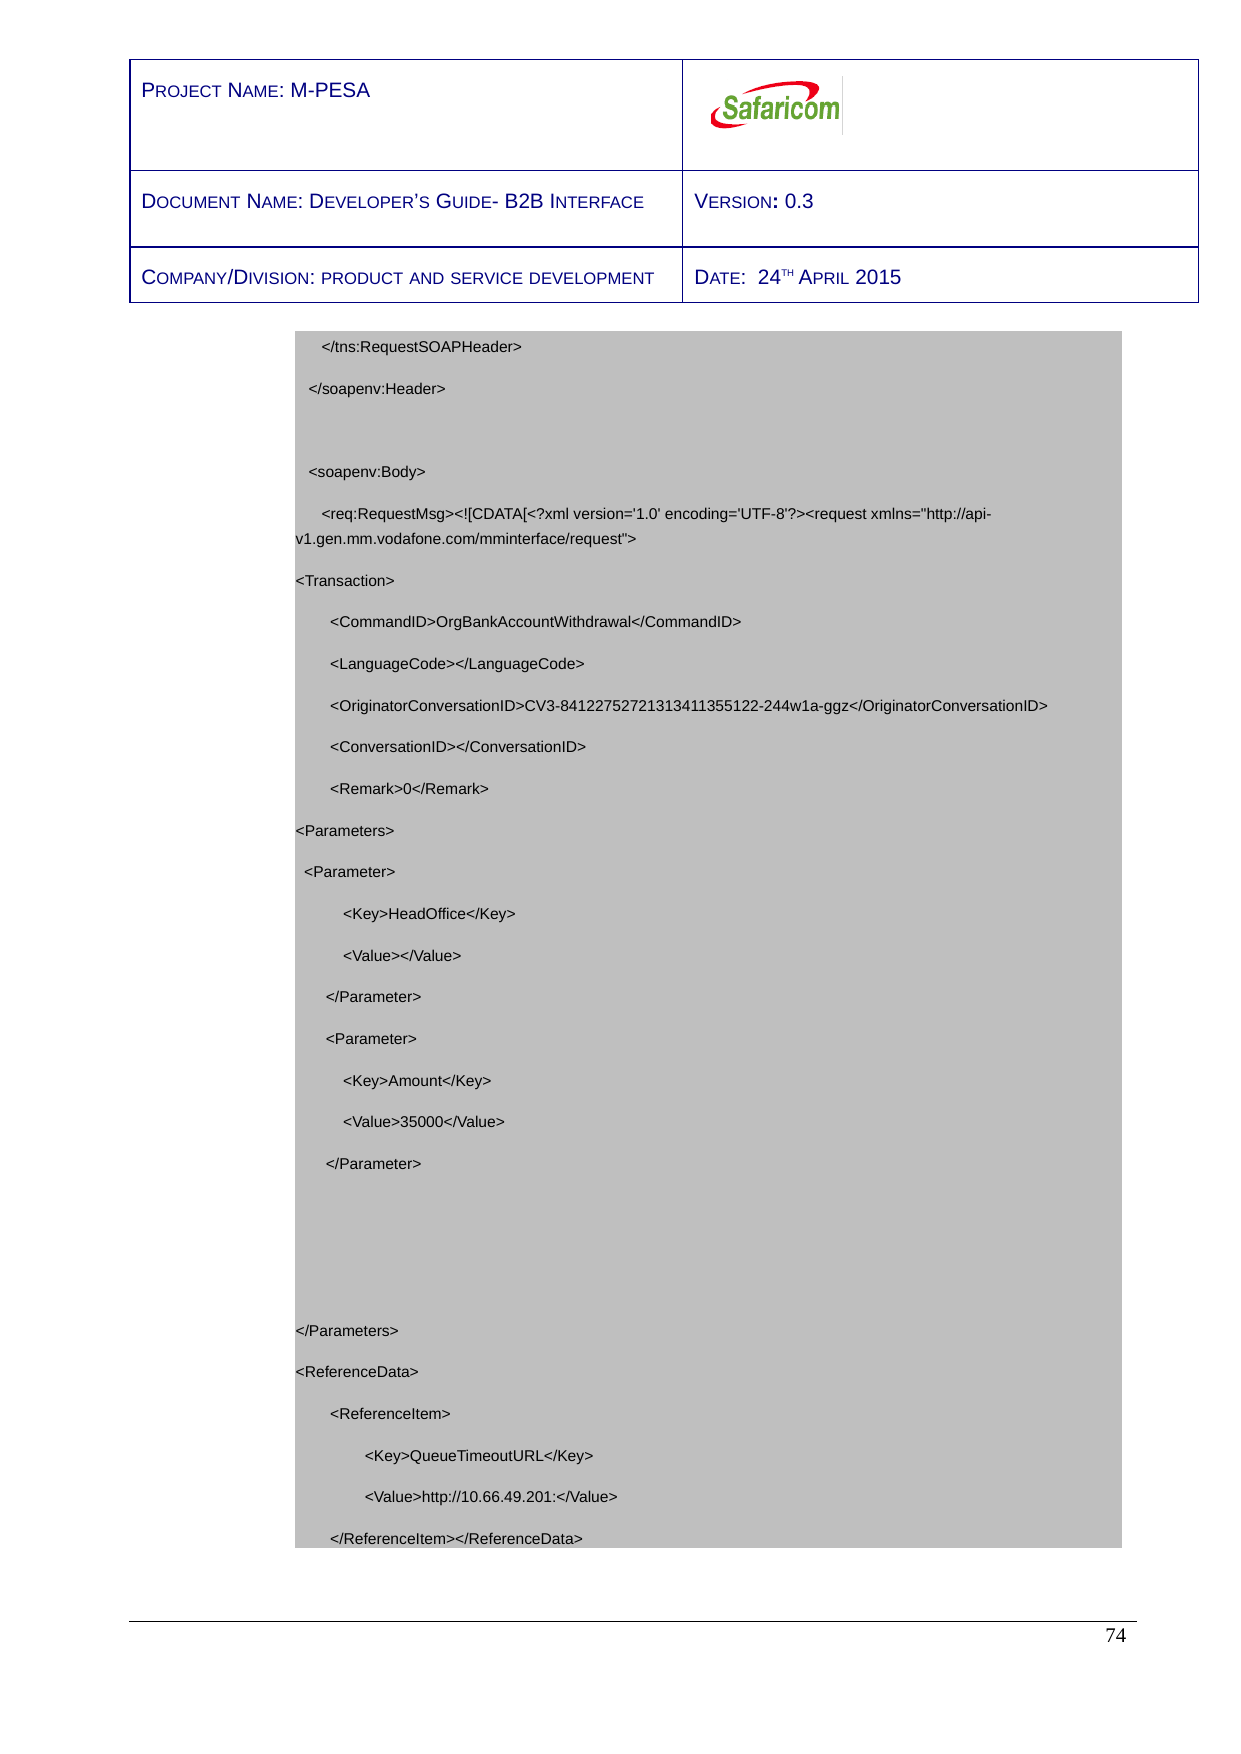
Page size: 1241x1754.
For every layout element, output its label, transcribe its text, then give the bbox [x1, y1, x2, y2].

text <CommandID>OrgBankAccountWithdrawal</CommandID> [295, 606, 1122, 631]
text <ConversationID></ConversationID> [295, 731, 1122, 756]
text <ReferenceData> [295, 1356, 1122, 1381]
text <Value>http://10.66.49.201:</Value> [295, 1481, 1122, 1506]
text <LanguageCode></LanguageCode> [295, 648, 1122, 673]
text </ReferenceItem></ReferenceData> [295, 1523, 1122, 1548]
text <soapenv:Body> [295, 456, 1122, 481]
text <Key>HeadOffice</Key> [295, 898, 1122, 923]
text <Value>35000</Value> [295, 1106, 1122, 1131]
text </Parameters> [295, 1314, 1122, 1339]
text <Key>QueueTimeoutURL</Key> [295, 1439, 1122, 1464]
text <req:RequestMsg><![CDATA[<?xml version='1.0' encoding='UTF-8'?><request xmlns="http://api-v1.gen.mm.vodafone.com/mminterface/request"> [295, 498, 1122, 548]
text <Parameter> [295, 1023, 1122, 1048]
picture [711, 76, 843, 137]
text </soapenv:Header> [295, 372, 1122, 397]
text <Key>Amount</Key> [295, 1064, 1122, 1089]
text </Parameter> [295, 981, 1122, 1006]
text <Parameters> [295, 814, 1122, 839]
text </Parameter> [295, 1148, 1122, 1173]
text </tns:RequestSOAPHeader> [295, 331, 1122, 356]
text <Remark>0</Remark> [295, 773, 1122, 798]
text <OriginatorConversationID>CV3-84122752721313411355122-244w1a-ggz</OriginatorConversationID> [295, 689, 1122, 714]
text <Value></Value> [295, 939, 1122, 964]
text <Parameter> [295, 856, 1122, 881]
text <Transaction> [295, 564, 1122, 589]
text <ReferenceItem> [295, 1398, 1122, 1423]
